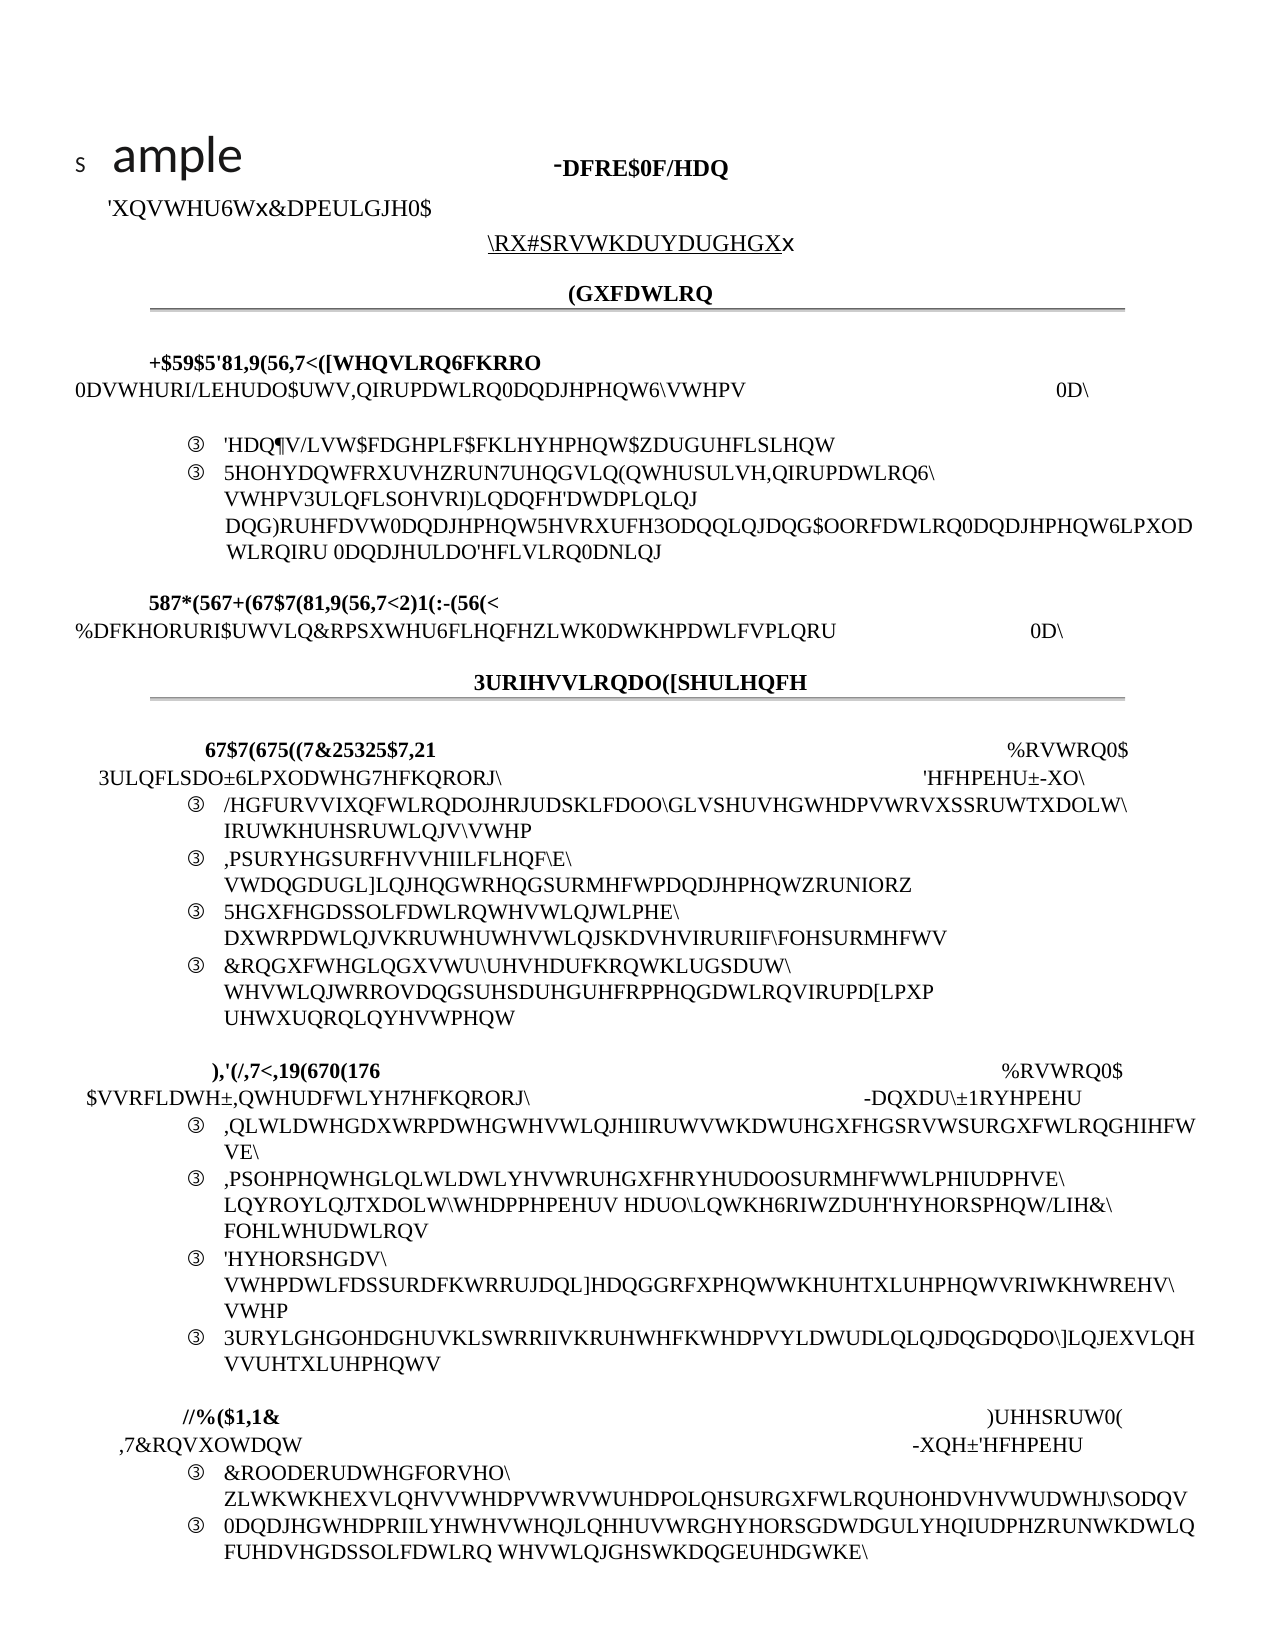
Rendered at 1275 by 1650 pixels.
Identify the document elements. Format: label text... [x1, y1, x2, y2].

list 'HYHORSHGDV\VWHPDWLFDSSURDFKWRRUJDQL]HDQGGRFXPHQWWKHUHTXLUHPHQWVRIWKHWREHV\VWHP [186, 1246, 1200, 1323]
list 0DQDJHGWHDPRIILYHWHVWHQJLQHHUVWRGHYHORSGDWDGULYHQIUDPHZRUNWKDWLQFUHDVHGDSSOLFDWLRQ WHVWLQJGHSWKDQGEUHDGWKE\ [186, 1513, 1200, 1564]
text ,7&RQVXOWDQW -XQH±'HFHPEHU [75, 1432, 1200, 1457]
picture [150, 308, 1125, 312]
list 5HGXFHGDSSOLFDWLRQWHVWLQJWLPHE\DXWRPDWLQJVKRUWHUWHVWLQJSKDVHVIRURIIF\FOHSURMHFWV [186, 899, 1200, 951]
list /HGFURVVIXQFWLRQDOJHRJUDSKLFDOO\GLVSHUVHGWHDPVWRVXSSRUWTXDOLW\IRUWKHUHSRUWLQJV\VWHP [186, 792, 1200, 844]
text 587*(567+(67$7(81,9(56,7<2)1(:-(56(< [148, 590, 1200, 615]
text %DFKHORURI$UWVLQ&RPSXWHU6FLHQFHZLWK0DWKHPDWLFVPLQRU 0D\ [75, 618, 1200, 643]
text DQG)RUHFDVW0DQDJHPHQW5HVRXUFH3ODQQLQJDQG$OORFDWLRQ0DQDJHPHQW6LPXODWLRQIRU 0DQDJHULDO'HFLVLRQ0DNLQJ [225, 513, 1200, 564]
subtitle 3URIHVVLRQDO([SHULHQFH [92, 668, 1188, 695]
text $VVRFLDWH±,QWHUDFWLYH7HFKQRORJ\ -DQXDU\±1RYHPEHU [75, 1085, 1200, 1111]
list ,PSURYHGSURFHVVHIILFLHQF\E\VWDQGDUGL]LQJHQGWRHQGSURMHFWPDQDJHPHQWZRUNIORZ [186, 846, 1200, 897]
text ample -DFRE$0F/HDQ [75, 122, 1200, 185]
list ,QLWLDWHGDXWRPDWHGWHVWLQJHIIRUWVWKDWUHGXFHGSRVWSURGXFWLRQGHIHFWVE\ [186, 1113, 1200, 1164]
list &ROODERUDWHGFORVHO\ZLWKWKHEXVLQHVVWHDPVWRVWUHDPOLQHSURGXFWLRQUHOHDVHVWUDWHJ\SODQV [186, 1460, 1200, 1511]
text //%($1,1& )UHHSRUW0( [75, 1404, 1200, 1429]
subtitle (GXFDWLRQ [92, 280, 1188, 306]
picture [150, 697, 1125, 701]
list 'HDQ¶V/LVW$FDGHPLF$FKLHYHPHQW$ZDUGUHFLSLHQW [186, 432, 1200, 457]
text 0DVWHURI/LEHUDO$UWV,QIRUPDWLRQ0DQDJHPHQW6\VWHPV 0D\ [75, 377, 1200, 402]
list &RQGXFWHGLQGXVWU\UHVHDUFKRQWKLUGSDUW\WHVWLQJWRROVDQGSUHSDUHGUHFRPPHQGDWLRQVIRUPD[LPXP UHWXUQRQLQYHVWPHQW [186, 953, 1200, 1030]
list ,PSOHPHQWHGLQLWLDWLYHVWRUHGXFHRYHUDOOSURMHFWWLPHIUDPHVE\LQYROYLQJTXDOLW\WHDPPHPEHUV HDUO\LQWKH6RIWZDUH'HYHORSPHQW/LIH&\FOHLWHUDWLRQV [186, 1166, 1200, 1243]
subtitle \RX#SRVWKDUYDUGHGXx [81, 226, 1200, 258]
text 3ULQFLSDO±6LPXODWHG7HFKQRORJ\ 'HFHPEHU±-XO\ [75, 765, 1200, 790]
list 3URYLGHGOHDGHUVKLSWRRIIVKRUHWHFKWHDPVYLDWUDLQLQJDQGDQDO\]LQJEXVLQHVVUHTXLUHPHQWV [186, 1325, 1200, 1376]
text 67$7(675((7&25325$7,21 %RVWRQ0$ [75, 737, 1200, 762]
text ),'(/,7<,19(670(176 %RVWRQ0$ [75, 1058, 1200, 1083]
list 5HOHYDQWFRXUVHZRUN7UHQGVLQ(QWHUSULVH,QIRUPDWLRQ6\VWHPV3ULQFLSOHVRI)LQDQFH'DWDPLQLQJ [186, 460, 1200, 511]
subtitle 'XQVWHU6Wx&DPEULGJH0$ [107, 190, 1200, 223]
text +$59$5'81,9(56,7<([WHQVLRQ6FKRRO [148, 349, 1200, 375]
